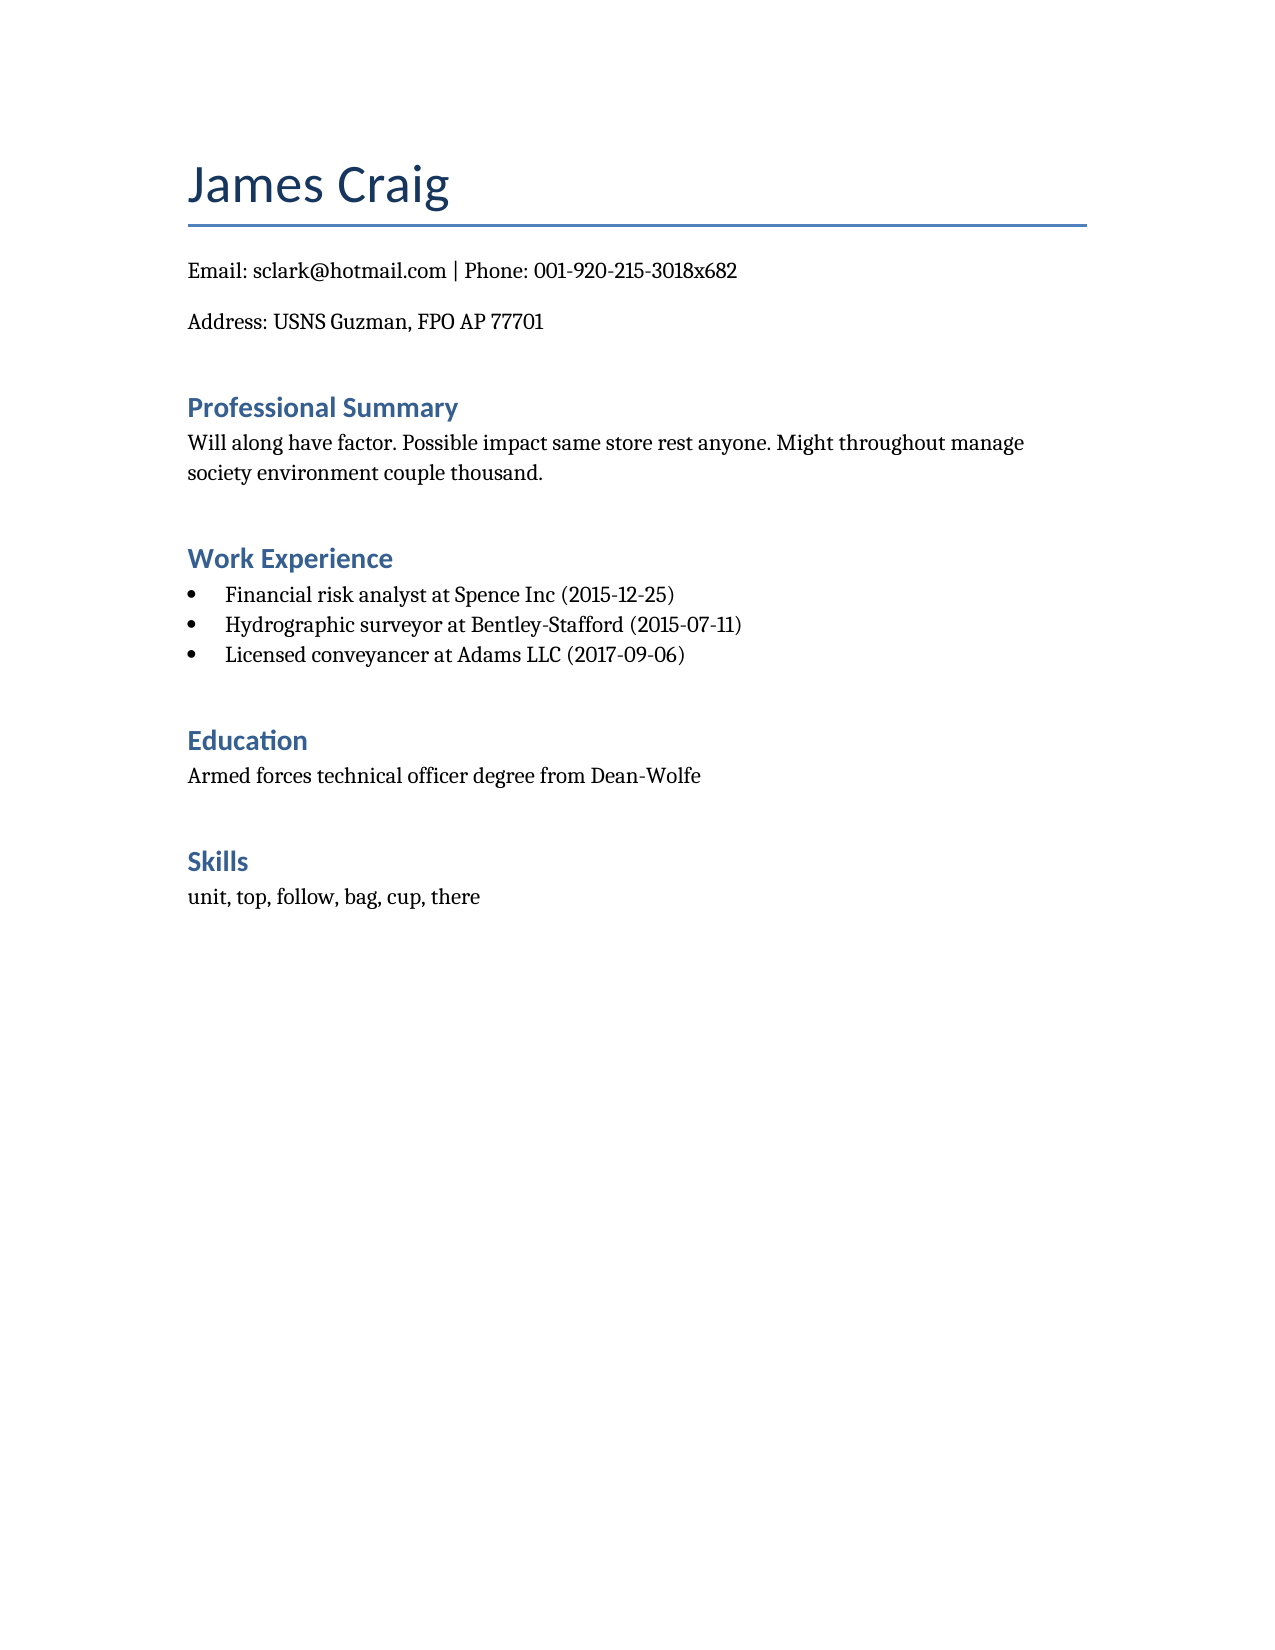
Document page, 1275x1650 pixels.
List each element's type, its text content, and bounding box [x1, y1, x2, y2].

text Address: USNS Guzman, FPO AP 77701 [187, 309, 1087, 335]
title James Craig [187, 150, 1087, 227]
list Hydrographic surveyor at Bentley-Stafford (2015-07-11) [187, 612, 1087, 638]
subtitle Professional Summary [187, 389, 1087, 425]
subtitle Work Experience [187, 540, 1087, 576]
subtitle Education [187, 722, 1087, 758]
subtitle Skills [187, 843, 1087, 879]
text Armed forces technical officer degree from Dean-Wolfe [187, 763, 1087, 789]
list Financial risk analyst at Spence Inc (2015-12-25) [187, 581, 1087, 608]
text unit, top, follow, bag, cup, there [187, 884, 1087, 910]
list Licensed conveyancer at Adams LLC (2017-09-06) [187, 642, 1087, 668]
text Will along have factor. Possible impact same store rest anyone. Might throughout manage society environment couple thousand. [187, 430, 1087, 487]
text Email: sclark@hotmail.com | Phone: 001-920-215-3018x682 [187, 258, 1087, 284]
